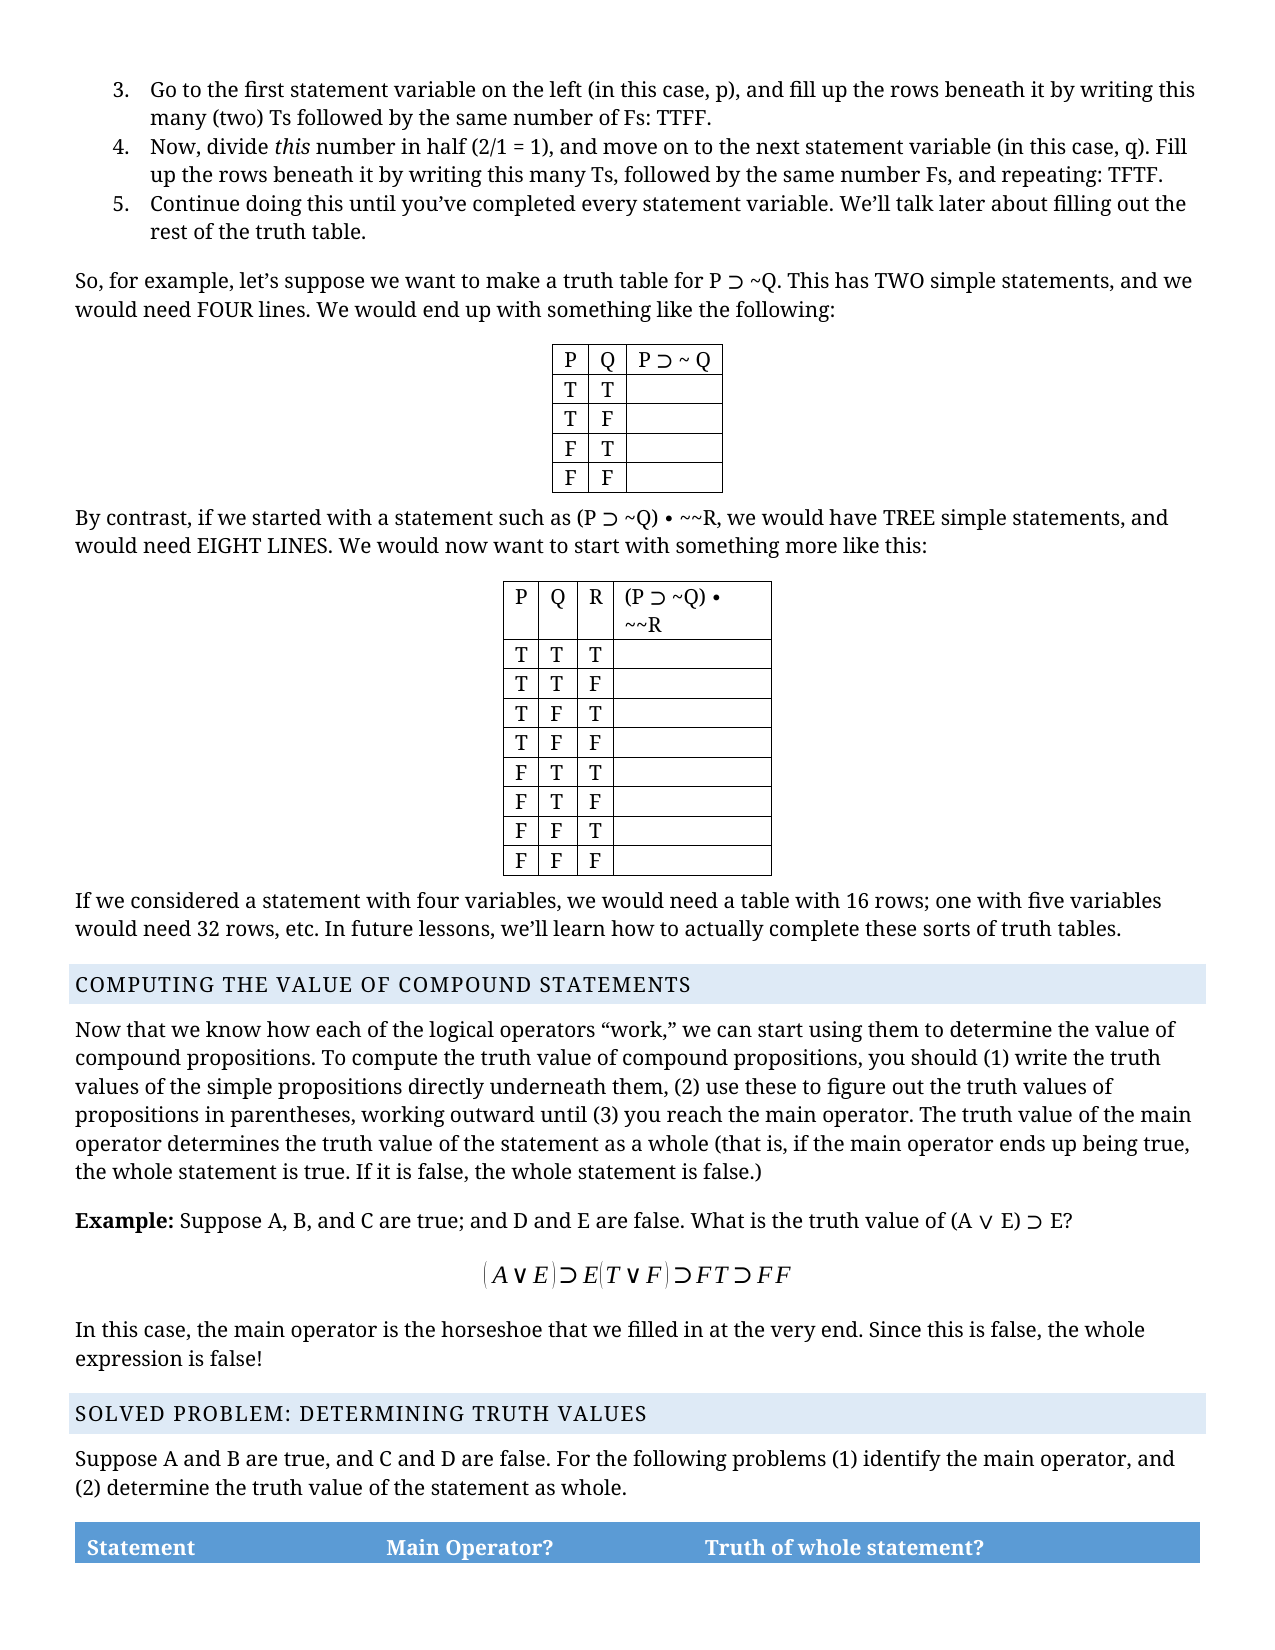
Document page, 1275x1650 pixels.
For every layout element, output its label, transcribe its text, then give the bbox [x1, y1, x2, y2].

table_header Main Operator? [376, 1523, 693, 1562]
table_cell [627, 375, 722, 403]
table_cell [614, 640, 771, 668]
table_header P [553, 345, 588, 374]
text If we considered a statement with four variables, we would need a table with 16 rows; one with five variables would need 32 rows, etc. In future lessons, we’ll learn how to actually complete these sorts of truth tables. [75, 886, 1200, 943]
table_cell T [578, 640, 613, 668]
table_cell F [589, 404, 626, 433]
table_header Statement [76, 1523, 374, 1562]
table_cell T [504, 728, 538, 757]
table_cell F [539, 699, 577, 727]
table_cell [614, 758, 771, 786]
table_cell F [539, 846, 577, 874]
table_cell [627, 434, 722, 462]
table_cell [614, 728, 771, 757]
table_cell T [539, 669, 577, 698]
table_cell F [504, 817, 538, 845]
table_header R [578, 582, 613, 639]
table_cell F [589, 463, 626, 492]
table_header (P ⊃ ~Q) ∙ ~~R [614, 582, 771, 639]
table_cell T [578, 699, 613, 727]
text So, for example, let’s suppose we want to make a truth table for P ⊃ ~Q. This has TWO simple statements, and we would need FOUR lines. We would end up with something like the following: [75, 266, 1200, 323]
table_cell T [589, 434, 626, 462]
table_header P ⊃ ~ Q [627, 345, 722, 374]
table_cell [627, 463, 722, 492]
text Now that we know how each of the logical operators “work,” we can start using them to determine the value of compound propositions. To compute the truth value of compound propositions, you should (1) write the truth values of the simple propositions directly underneath them, (2) use these to figure out the truth values of propositions in parentheses, working outward until (3) you reach the main operator. The truth value of the main operator determines the truth value of the statement as a whole (that is, if the main operator ends up being true, the whole statement is true. If it is false, the whole statement is false.) [75, 1015, 1200, 1186]
table_cell F [553, 463, 588, 492]
table_cell [614, 846, 771, 874]
table_cell T [504, 669, 538, 698]
list Continue doing this until you’ve completed every statement variable. We’ll talk later about filling out the rest of the truth table. [112, 189, 1200, 246]
table_header Q [539, 582, 577, 639]
table_cell T [553, 375, 588, 403]
text By contrast, if we started with a statement such as (P ⊃ ~Q) ∙ ~~R, we would have TREE simple statements, and would need EIGHT LINES. We would now want to start with something more like this: [75, 503, 1200, 560]
table_cell T [539, 787, 577, 816]
table_cell T [578, 817, 613, 845]
text Example: Suppose A, B, and C are true; and D and E are false. What is the truth value of (A ∨ E) ⊃ E? [75, 1206, 1200, 1235]
table_cell [614, 699, 771, 727]
table_cell T [539, 758, 577, 786]
table_cell F [578, 669, 613, 698]
table_header Q [589, 345, 626, 374]
table_cell F [578, 728, 613, 757]
subtitle Solved Problem: Determining Truth Values [75, 1399, 1200, 1428]
list Go to the first statement variable on the left (in this case, p), and fill up the rows beneath it by writing this many (two) Ts followed by the same number of Fs: TTFF. [112, 75, 1200, 132]
table_cell F [504, 758, 538, 786]
table_cell [614, 669, 771, 698]
table_cell T [539, 640, 577, 668]
table_cell T [504, 699, 538, 727]
table_cell F [578, 846, 613, 874]
table_cell [627, 404, 722, 433]
table_cell F [504, 787, 538, 816]
table_cell F [539, 728, 577, 757]
table_cell F [578, 787, 613, 816]
table_header P [504, 582, 538, 639]
list Now, divide this number in half (2/1 = 1), and move on to the next statement variable (in this case, q). Fill up the rows beneath it by writing this many Ts, followed by the same number Fs, and repeating: TFTF. [112, 132, 1200, 189]
table_cell F [553, 434, 588, 462]
table_cell T [589, 375, 626, 403]
table_cell F [504, 846, 538, 874]
table_cell [614, 817, 771, 845]
subtitle Computing the Value of Compound Statements [75, 970, 1200, 998]
table_header Truth of whole statement? [694, 1523, 1199, 1562]
text Suppose A and B are true, and C and D are false. For the following problems (1) identify the main operator, and (2) determine the truth value of the statement as whole. [75, 1444, 1200, 1501]
table_cell T [553, 404, 588, 433]
text In this case, the main operator is the horseshoe that we filled in at the very end. Since this is false, the whole expression is false! [75, 1315, 1200, 1372]
table_cell T [578, 758, 613, 786]
table_cell [614, 787, 771, 816]
table_cell T [504, 640, 538, 668]
table_cell F [539, 817, 577, 845]
